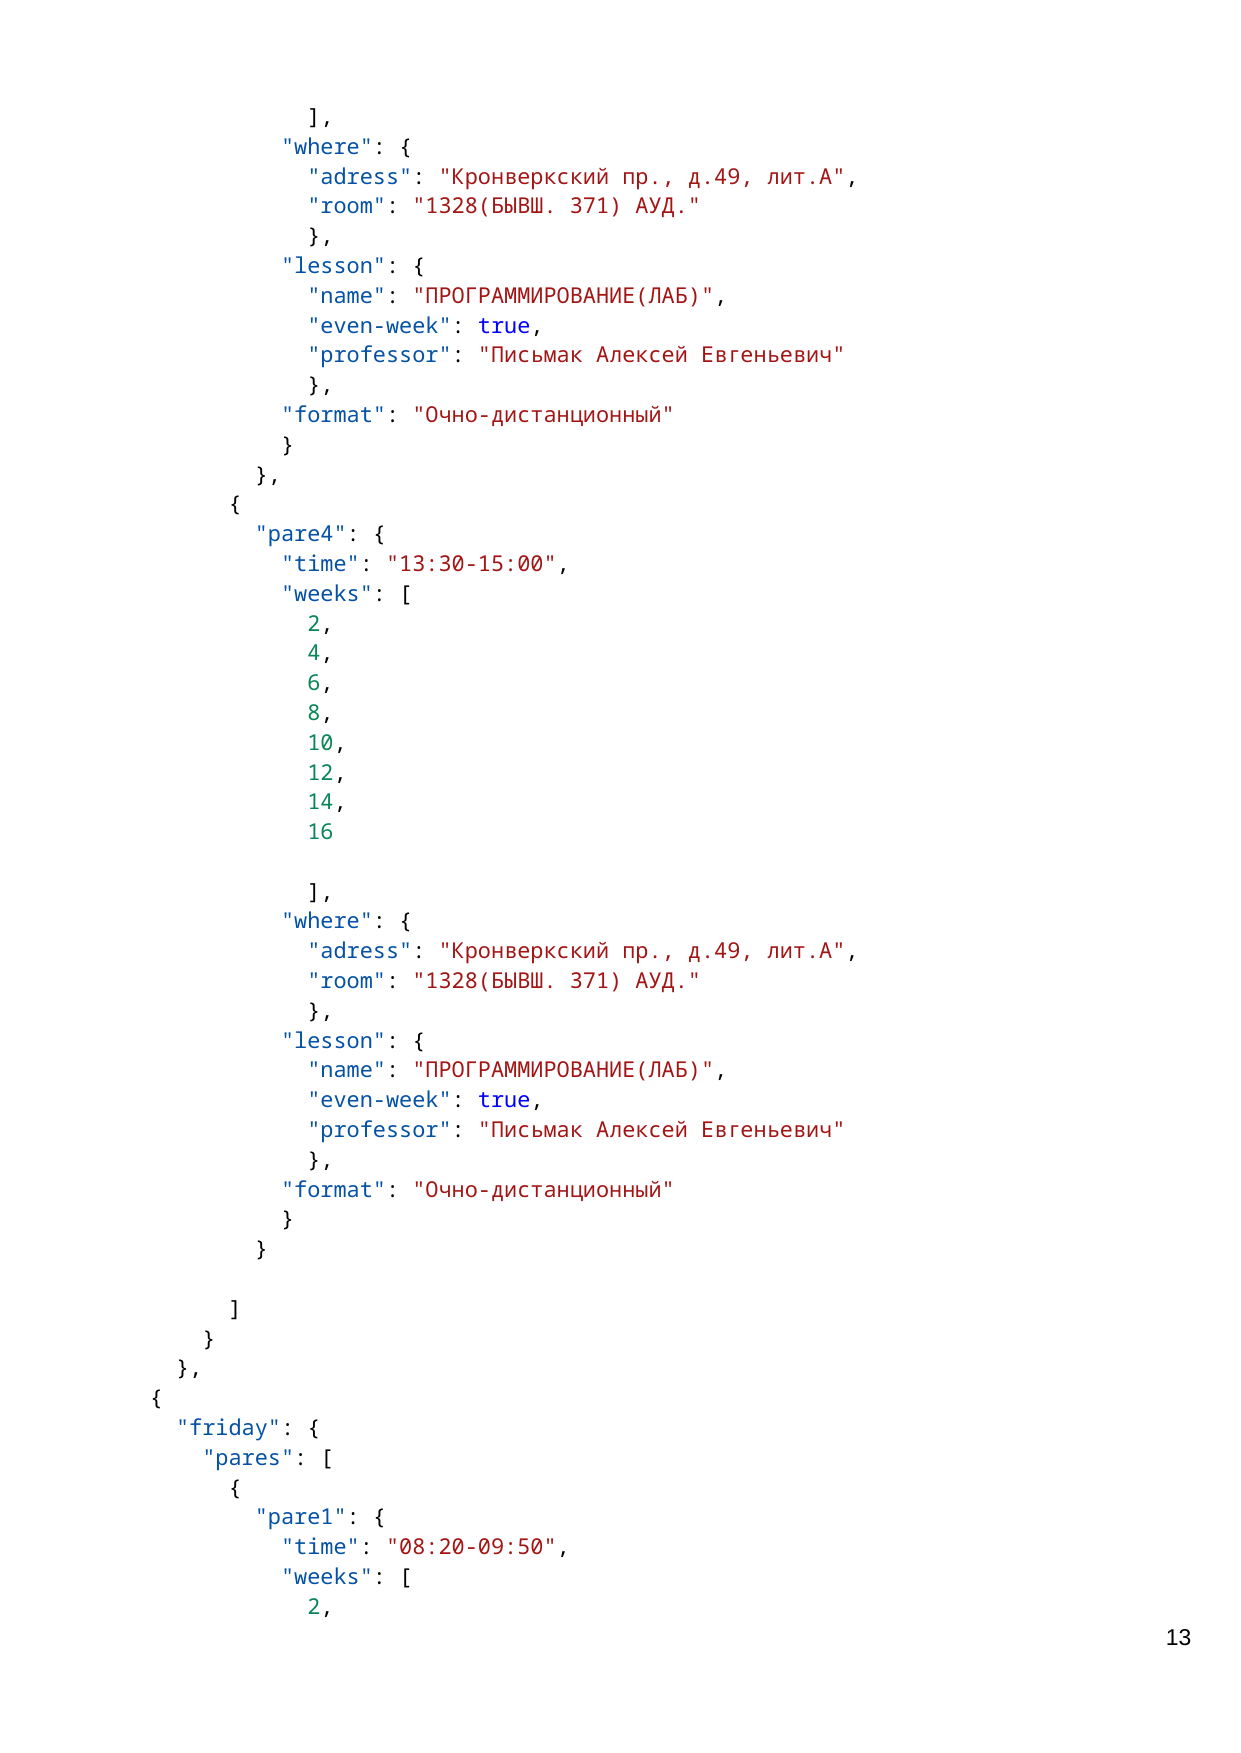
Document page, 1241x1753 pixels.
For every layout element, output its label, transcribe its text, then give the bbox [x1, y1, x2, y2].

text "time": "13:30-15:00", [123, 548, 1191, 578]
text } [123, 429, 1191, 458]
text 16 [123, 816, 1191, 846]
text "where": { [123, 905, 1191, 935]
text "lesson": { [123, 1024, 1191, 1054]
text 12, [123, 756, 1191, 786]
text "even-week": true, [123, 1084, 1191, 1114]
text 8, [123, 697, 1191, 727]
text "name": "ПРОГРАММИРОВАНИЕ(ЛАБ)", [123, 1054, 1191, 1084]
text "weeks": [ [123, 1561, 1191, 1591]
text "pares": [ [123, 1442, 1191, 1471]
text } [123, 1233, 1191, 1263]
text { [123, 488, 1191, 518]
text "adress": "Кронверкский пр., д.49, лит.А", [123, 161, 1191, 190]
text "format": "Очно-дистанционный" [123, 1173, 1191, 1203]
text "weeks": [ [123, 578, 1191, 607]
text } [123, 1203, 1191, 1233]
text }, [123, 220, 1191, 250]
text "lesson": { [123, 250, 1191, 280]
text "adress": "Кронверкский пр., д.49, лит.А", [123, 935, 1191, 965]
text "time": "08:20-09:50", [123, 1531, 1191, 1561]
text { [123, 1471, 1191, 1501]
text "format": "Очно-дистанционный" [123, 399, 1191, 429]
text "friday": { [123, 1412, 1191, 1442]
text }, [123, 369, 1191, 399]
text "even-week": true, [123, 309, 1191, 339]
text 14, [123, 786, 1191, 816]
text 4, [123, 637, 1191, 667]
text }, [123, 1144, 1191, 1173]
text }, [123, 1352, 1191, 1382]
text }, [123, 458, 1191, 488]
text 10, [123, 727, 1191, 756]
text "room": "1328(БЫВШ. 371) АУД." [123, 190, 1191, 220]
text { [123, 1382, 1191, 1412]
text } [123, 1322, 1191, 1352]
text "pare4": { [123, 518, 1191, 548]
text ] [123, 1293, 1191, 1322]
text 2, [123, 1591, 1191, 1620]
text 6, [123, 667, 1191, 697]
text }, [123, 995, 1191, 1024]
text ], [123, 876, 1191, 905]
text "professor": "Письмак Алексей Евгеньевич" [123, 339, 1191, 369]
text "name": "ПРОГРАММИРОВАНИЕ(ЛАБ)", [123, 280, 1191, 309]
text "pare1": { [123, 1501, 1191, 1531]
text "room": "1328(БЫВШ. 371) АУД." [123, 965, 1191, 995]
text "professor": "Письмак Алексей Евгеньевич" [123, 1114, 1191, 1144]
text "where": { [123, 131, 1191, 161]
text 2, [123, 607, 1191, 637]
text ], [123, 101, 1191, 131]
